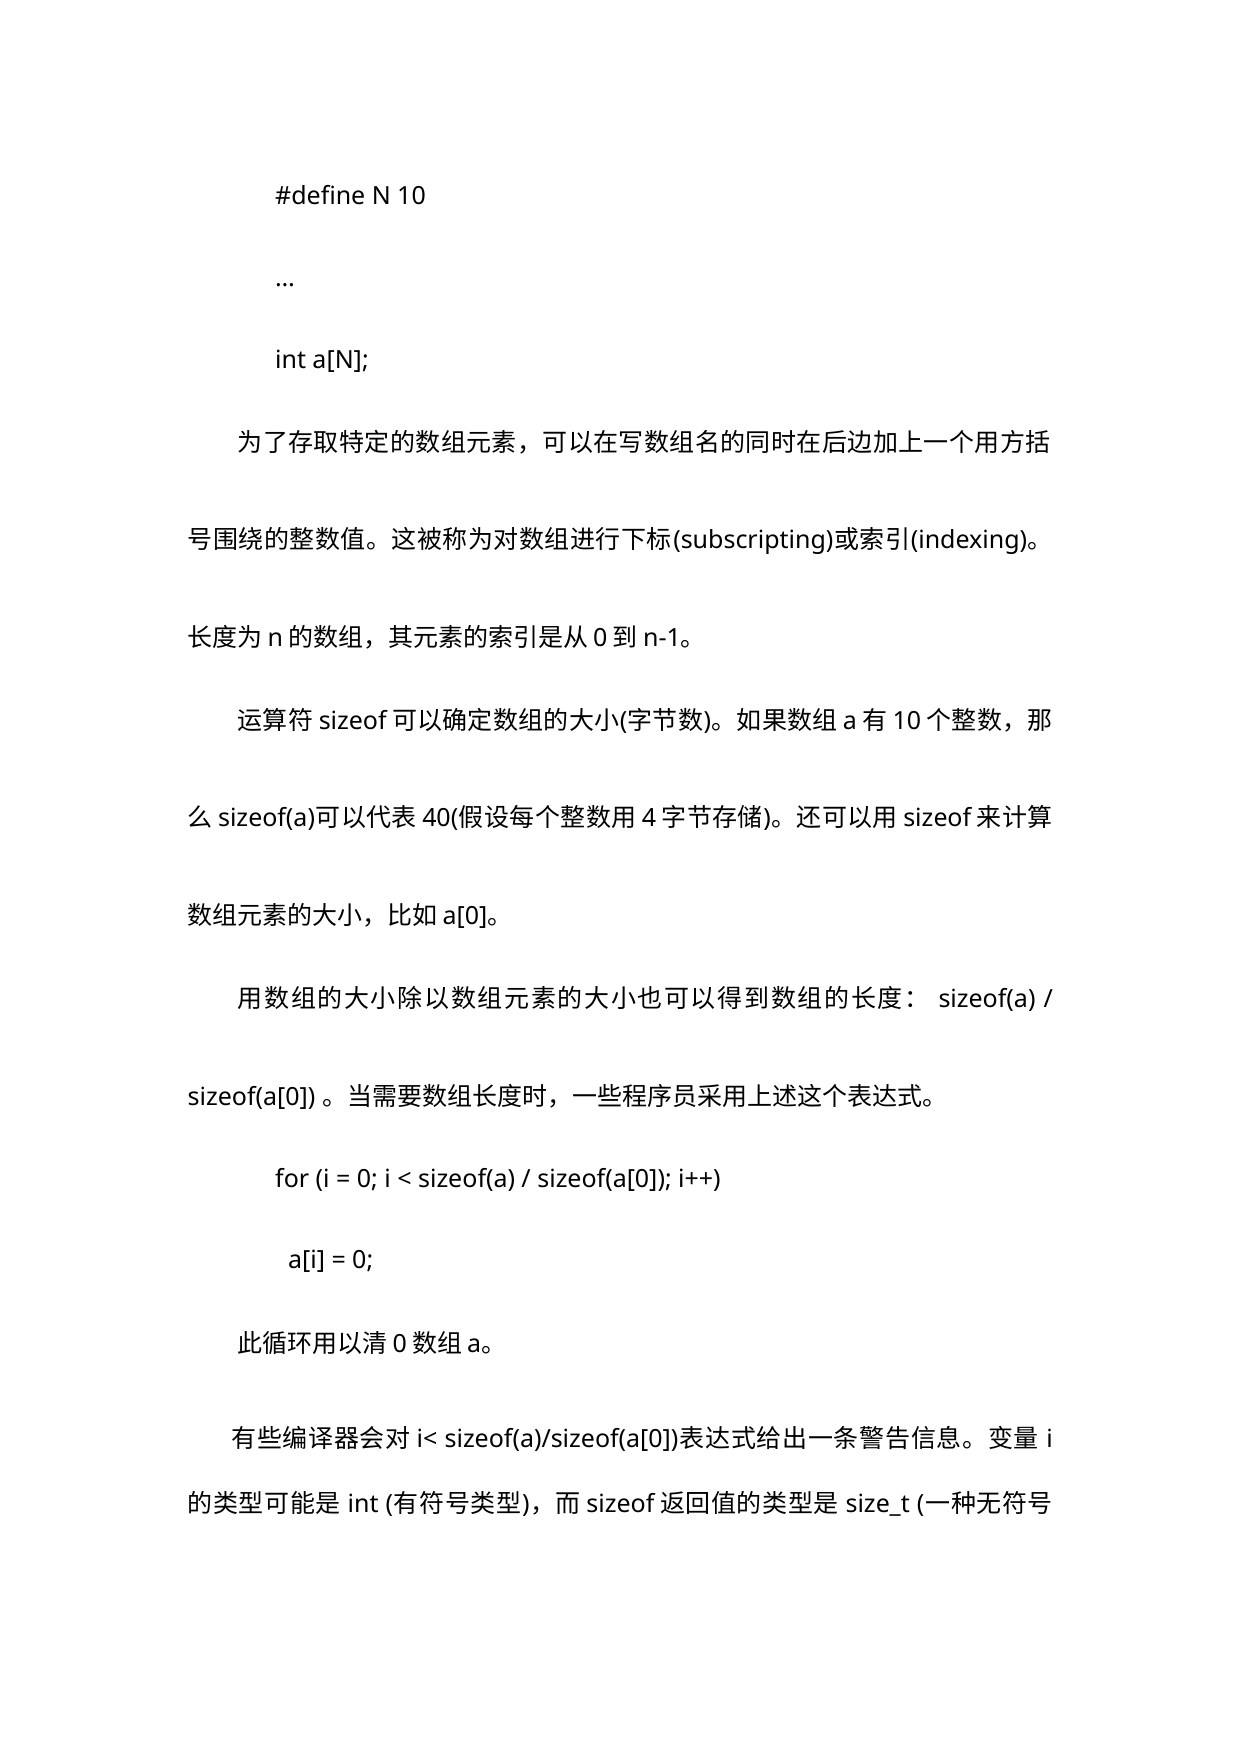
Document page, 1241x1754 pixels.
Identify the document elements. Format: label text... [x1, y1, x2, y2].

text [187, 1404, 1053, 1534]
text a[i] = 0; [187, 1227, 1053, 1292]
text for (i = 0; i < sizeof(a) / sizeof(a[0]); i++) [187, 1145, 1053, 1210]
text … [187, 244, 1053, 309]
text 用数组的大小除以数组元素的大小也可以得到数组的长度： sizeof(a) / sizeof(a[0]) 。当需要数组长度时，一些程序员采用上述这个表达式。 [187, 964, 1053, 1127]
text 此循环用以清0数组a。 [187, 1309, 1053, 1374]
text 运算符sizeof可以确定数组的大小(字节数)。如果数组a有10个整数，那么sizeof(a)可以代表40(假设每个整数用4字节存储)。还可以用sizeof来计算数组元素的大小，比如a[0]。 [187, 686, 1053, 946]
text 为了存取特定的数组元素，可以在写数组名的同时在后边加上一个用方括号围绕的整数值。这被称为对数组进行下标(subscripting)或索引(indexing)。长度为n的数组，其元素的索引是从0到 n-1。 [187, 408, 1053, 668]
text #define N 10 [187, 162, 1053, 227]
text int a[N]; [187, 326, 1053, 391]
